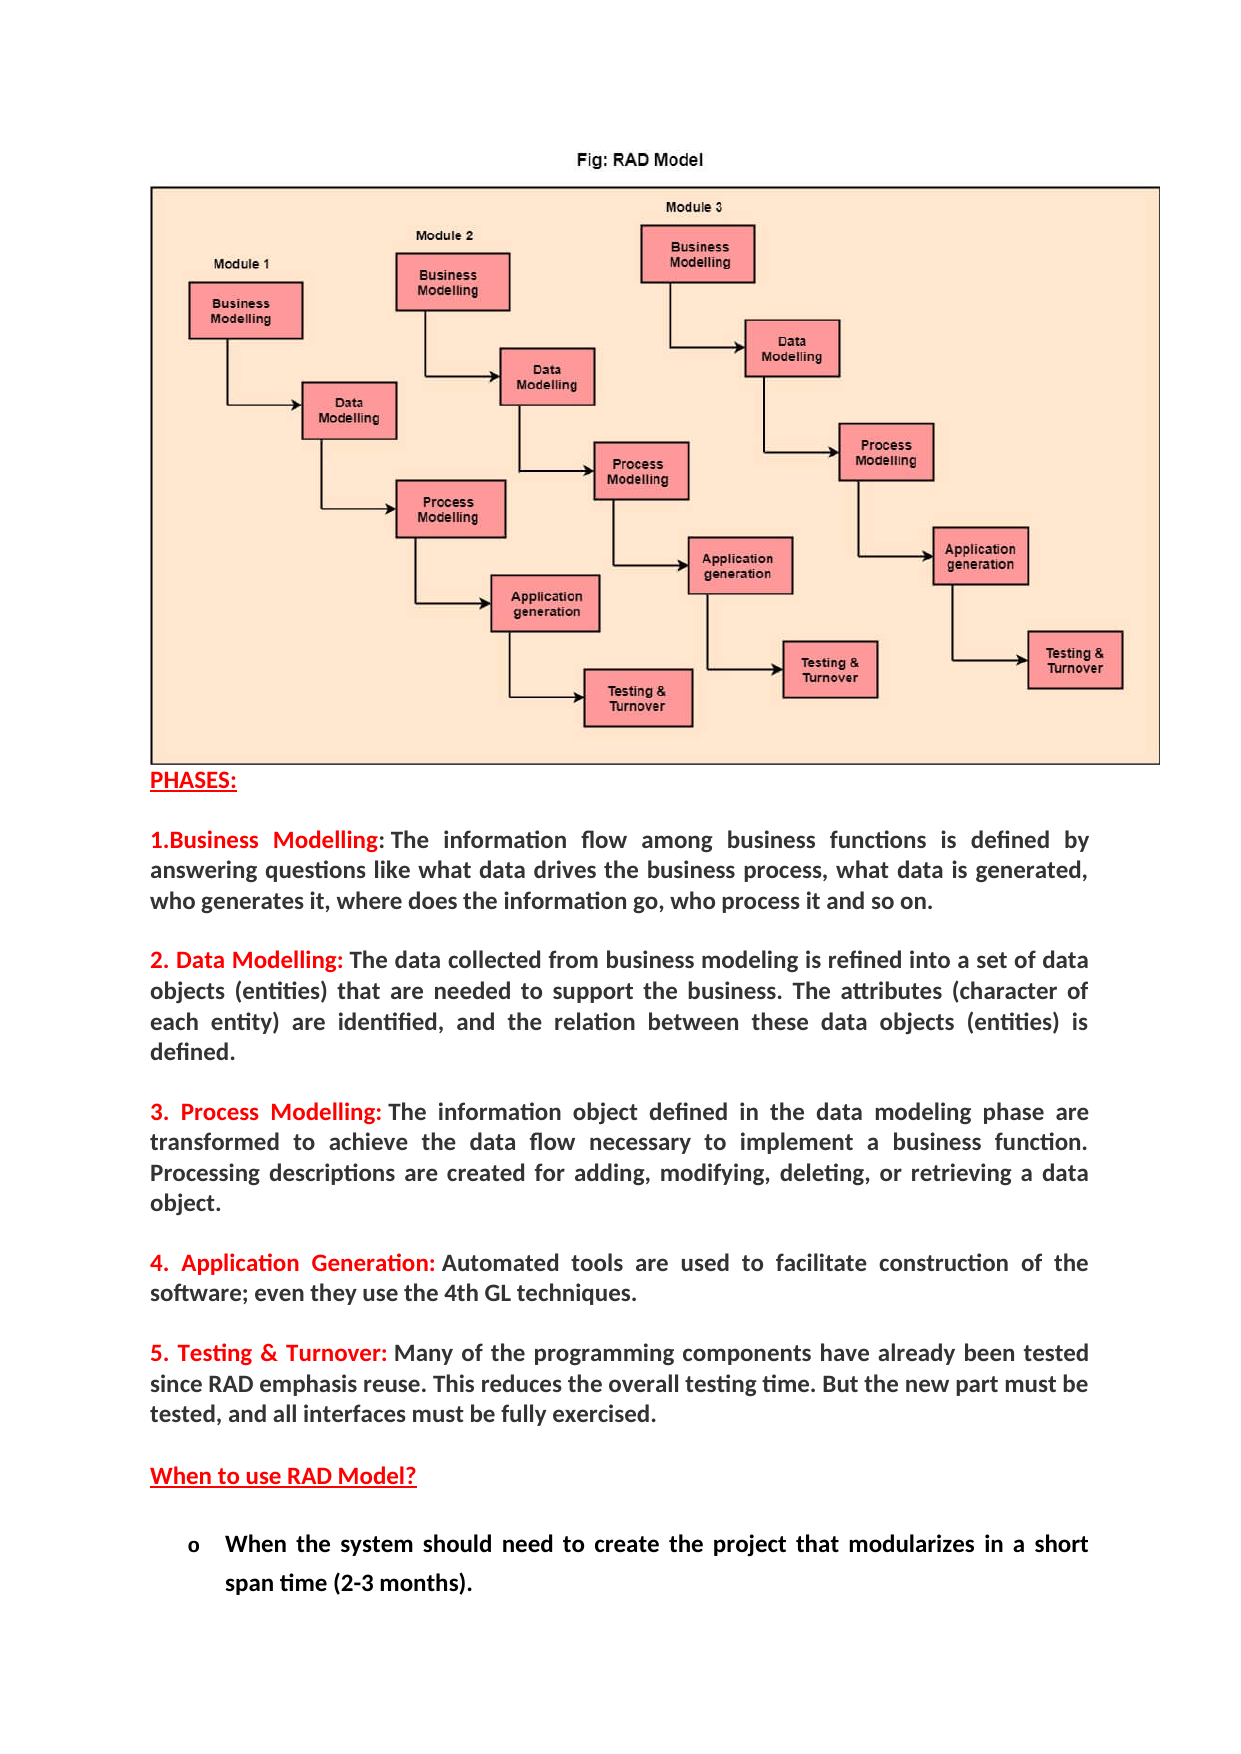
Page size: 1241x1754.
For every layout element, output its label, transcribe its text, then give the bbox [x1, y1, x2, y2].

text 1.Business Modelling: The information flow among business functions is defined by answering questions like what data drives the business process, what data is generated, who generates it, where does the information go, who process it and so on. [150, 824, 1090, 915]
text 2. Data Modelling: The data collected from business modeling is refined into a set of data objects (entities) that are needed to support the business. The attributes (character of each entity) are identified, and the relation between these data objects (entities) is defined. [150, 944, 1090, 1067]
text 5. Testing & Turnover: Many of the programming components have already been tested since RAD emphasis reuse. This reduces the overall testing time. But the new part must be tested, and all interfaces must be fully exercised. [150, 1337, 1090, 1429]
text When to use RAD Model? [150, 1458, 1090, 1491]
text 3. Process Modelling: The information object defined in the data modeling phase are transformed to achieve the data flow necessary to implement a business function. Processing descriptions are created for adding, modifying, deleting, or retrieving a data object. [150, 1096, 1090, 1218]
picture [150, 150, 1160, 765]
text 4. Application Generation: Automated tools are used to facilitate construction of the software; even they use the 4th GL techniques. [150, 1247, 1090, 1308]
text PHASES: [150, 765, 1090, 795]
list When the system should need to create the project that modularizes in a short span time (2-3 months). [187, 1520, 1090, 1598]
